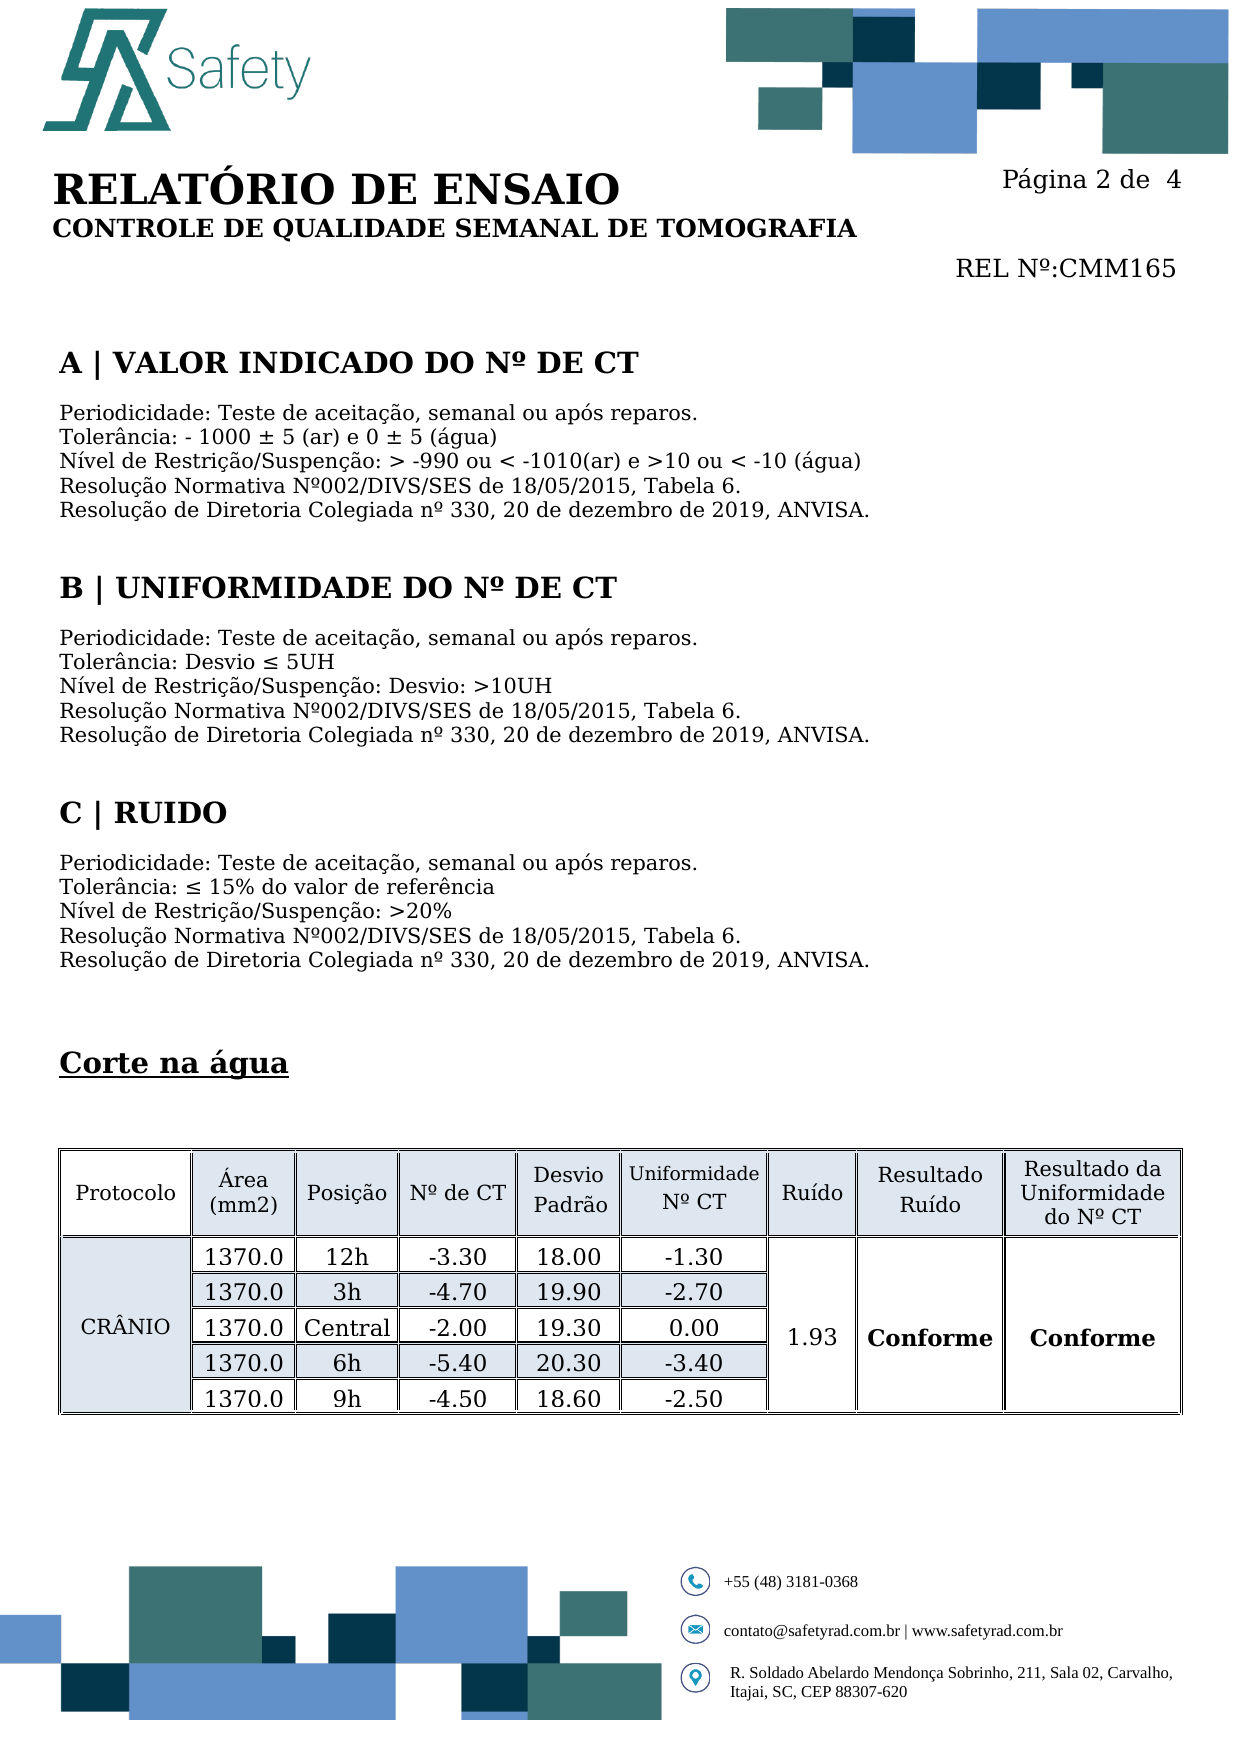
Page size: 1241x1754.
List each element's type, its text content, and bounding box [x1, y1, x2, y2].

table_header Posição [295, 1149, 399, 1235]
table_header Resultado da Uniformidade do Nº CT [1004, 1151, 1180, 1235]
table_cell 1370.00 [193, 1238, 294, 1271]
table_header Resultado Ruído [856, 1149, 1004, 1235]
table_header Ruído [768, 1151, 856, 1235]
table_header Nº de CT [399, 1149, 517, 1235]
table_cell 1370.00 [193, 1345, 294, 1377]
picture [0, 1566, 662, 1720]
text Nível de Restrição/Suspenção: > -990 ou < -1010(ar) e >10 ou < -10 (água) [59, 449, 1228, 474]
text Nível de Restrição/Suspenção: Desvio: >10UH [59, 674, 1228, 699]
text A | VALOR INDICADO DO Nº DE CT [59, 346, 1122, 380]
text Resolução Normativa Nº002/DIVS/SES de 18/05/2015, Tabela 6. [59, 474, 1122, 498]
text C | RUIDO [59, 796, 1122, 830]
table_header Área (mm2) [192, 1151, 295, 1235]
table_cell 18.60 [517, 1380, 620, 1412]
picture [680, 1566, 710, 1596]
table_cell 19.90 [518, 1274, 619, 1306]
text Periodicidade: Teste de aceitação, semanal ou após reparos. [59, 626, 1122, 650]
table_cell CRÂNIO [59, 1235, 192, 1412]
table_cell -2.70 [622, 1274, 766, 1306]
table_cell 1370.00 [193, 1274, 294, 1306]
table_cell Conforme [1004, 1235, 1181, 1412]
table_cell 1370.00 [192, 1380, 295, 1412]
table_cell 20.30 [518, 1345, 619, 1377]
text Nível de Restrição/Suspenção: >20% [59, 899, 1228, 924]
table_cell -1.30 [622, 1238, 766, 1271]
picture [680, 1614, 710, 1644]
table_cell -2.00 [400, 1309, 515, 1341]
text Resolução de Diretoria Colegiada nº 330, 20 de dezembro de 2019, ANVISA. [59, 723, 1122, 747]
table_cell 9h [295, 1377, 399, 1412]
table_header Desvio Padrão [517, 1151, 620, 1235]
text Tolerância: Desvio ≤ 5UH [59, 650, 1228, 674]
table_cell Conforme [856, 1235, 1004, 1412]
table_cell -4.70 [400, 1274, 515, 1306]
table_header Uniformidade Nº CT [620, 1149, 768, 1235]
table_cell -2.50 [620, 1377, 768, 1412]
text Periodicidade: Teste de aceitação, semanal ou após reparos. [59, 851, 1122, 875]
text Tolerância: - 1000 ± 5 (ar) e 0 ± 5 (água) [59, 425, 1228, 449]
text Periodicidade: Teste de aceitação, semanal ou após reparos. [59, 401, 1122, 425]
table_cell -4.50 [399, 1377, 517, 1412]
table_cell Central [297, 1309, 397, 1341]
table_cell -3.30 [400, 1238, 515, 1271]
table_cell -3.40 [622, 1345, 766, 1377]
text Tolerância: ≤ 15% do valor de referência [59, 875, 1228, 899]
table_cell 1.93 [768, 1238, 856, 1412]
table_cell 18.00 [518, 1238, 619, 1271]
table_cell -5.40 [400, 1345, 515, 1377]
text B | UNIFORMIDADE DO Nº DE CT [59, 571, 1122, 605]
picture [42, 8, 311, 131]
text Resolução Normativa Nº002/DIVS/SES de 18/05/2015, Tabela 6. [59, 924, 1122, 948]
table_cell 1370.00 [193, 1309, 294, 1341]
table_cell 19.30 [518, 1309, 619, 1341]
table_header Protocolo [59, 1149, 192, 1235]
picture [680, 1663, 710, 1693]
table_cell 0.00 [622, 1309, 766, 1341]
text Resolução de Diretoria Colegiada nº 330, 20 de dezembro de 2019, ANVISA. [59, 498, 1122, 522]
table_cell 6h [297, 1345, 397, 1377]
picture [725, 8, 1229, 154]
table_cell 3h [297, 1274, 397, 1306]
table_cell 12h [297, 1238, 397, 1271]
text Resolução Normativa Nº002/DIVS/SES de 18/05/2015, Tabela 6. [59, 699, 1122, 723]
text Corte na água [59, 1046, 1228, 1081]
text Resolução de Diretoria Colegiada nº 330, 20 de dezembro de 2019, ANVISA. [59, 948, 1122, 972]
